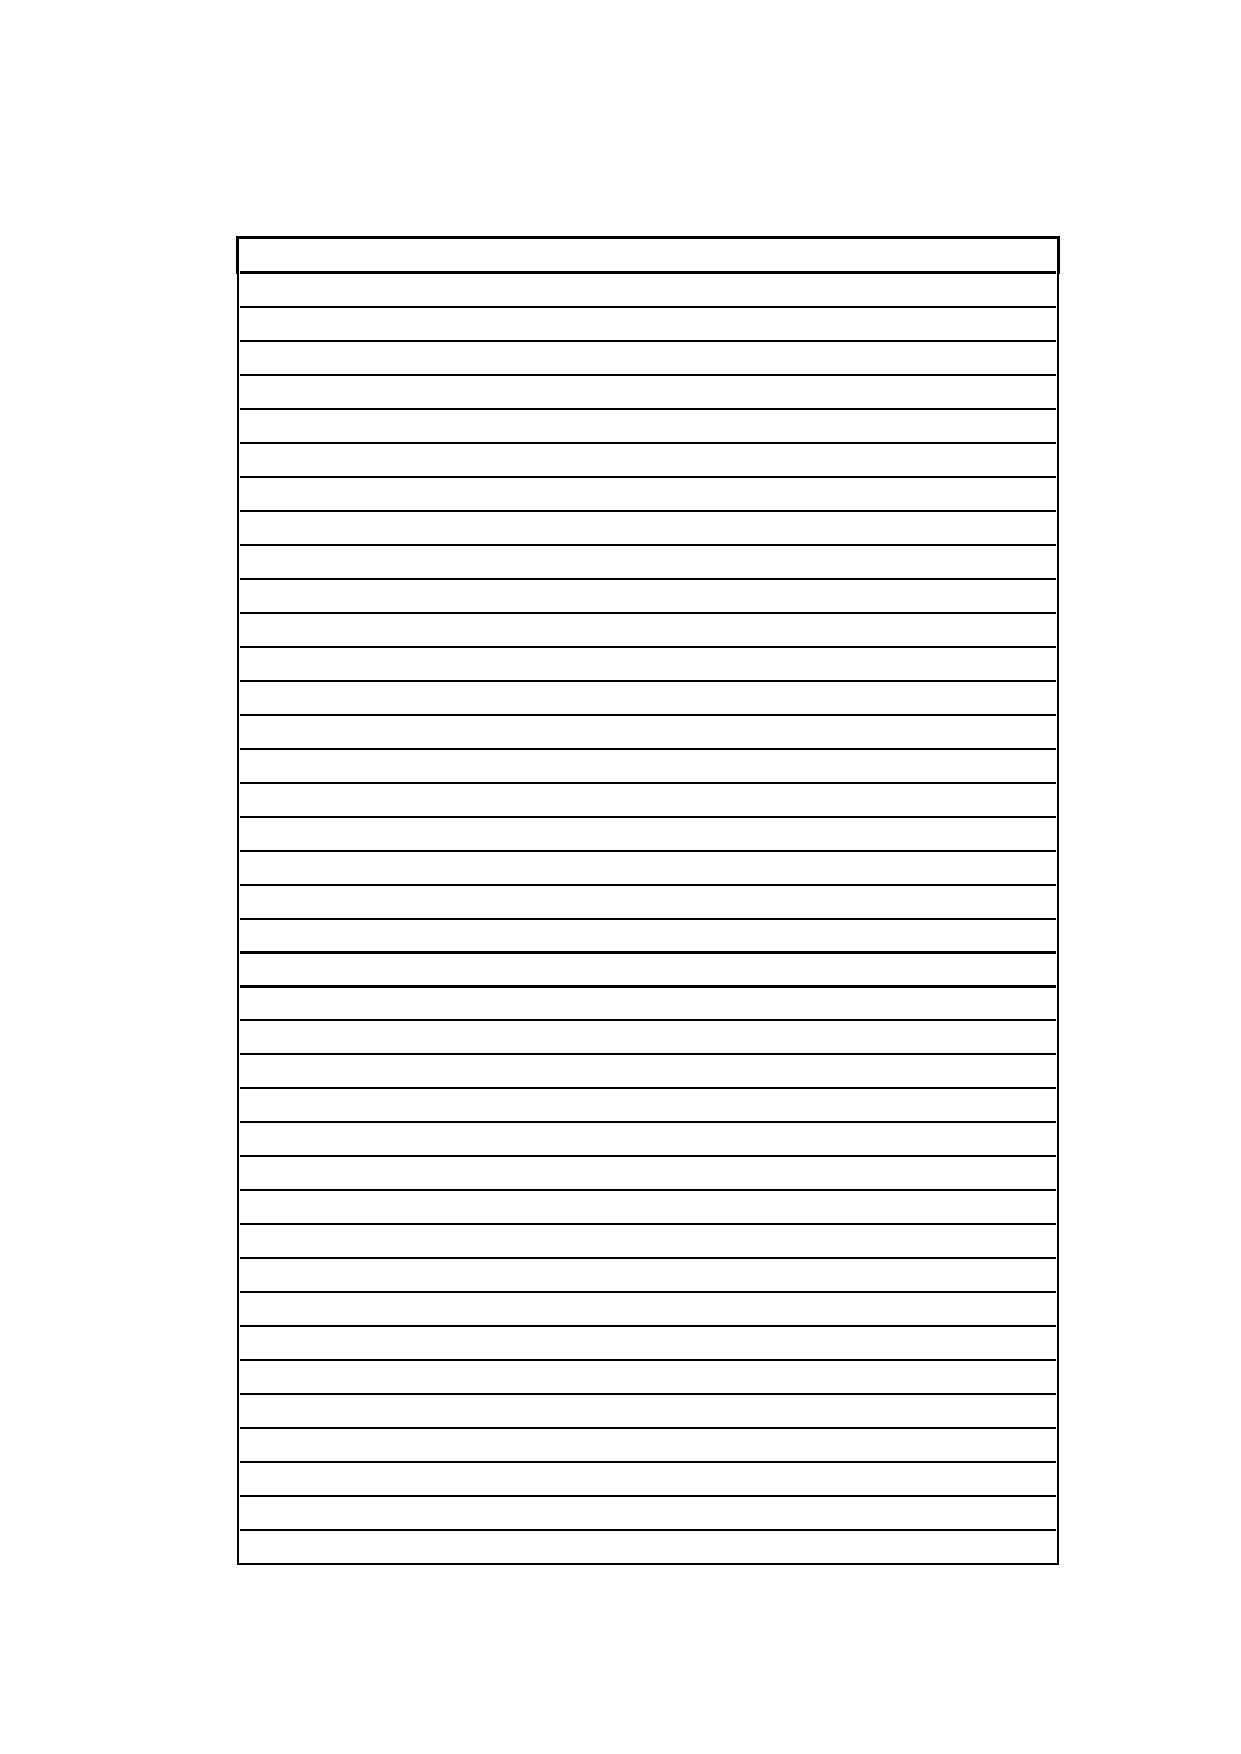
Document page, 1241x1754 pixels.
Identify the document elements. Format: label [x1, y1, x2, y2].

table_cell [239, 1121, 1057, 1155]
table_cell [239, 612, 1057, 646]
table_cell [239, 1189, 1057, 1223]
table_cell [239, 442, 1057, 476]
table_cell [239, 1529, 1057, 1563]
table_cell [239, 884, 1057, 917]
table_cell [239, 476, 1057, 510]
table_cell [239, 1495, 1057, 1529]
table_cell [239, 1325, 1057, 1359]
table_cell [239, 578, 1057, 612]
table_cell [239, 340, 1057, 374]
table_cell [239, 646, 1057, 680]
table_cell [239, 544, 1057, 578]
table_cell [239, 714, 1057, 748]
table_cell [239, 1155, 1057, 1189]
table_cell [239, 1223, 1057, 1257]
table_cell [239, 951, 1057, 985]
table_cell [239, 680, 1057, 714]
table_cell [239, 510, 1057, 544]
table_cell [239, 1393, 1057, 1427]
table_cell [239, 1359, 1057, 1393]
table_cell [239, 408, 1057, 442]
table_cell [239, 1257, 1057, 1291]
table_cell [239, 1053, 1057, 1087]
table_cell [239, 748, 1057, 782]
table_cell [239, 985, 1057, 1019]
table_cell [239, 850, 1057, 883]
table_cell [239, 271, 1057, 306]
table_cell [239, 374, 1057, 408]
table_cell [239, 306, 1057, 340]
table_cell [239, 782, 1057, 816]
table_cell [239, 1019, 1057, 1053]
table_cell [239, 1461, 1057, 1495]
table_cell [239, 1427, 1057, 1461]
table_cell [239, 816, 1057, 849]
table_cell [239, 918, 1057, 951]
table_header [239, 239, 1057, 271]
table_cell [239, 1291, 1057, 1325]
table_cell [239, 1087, 1057, 1121]
